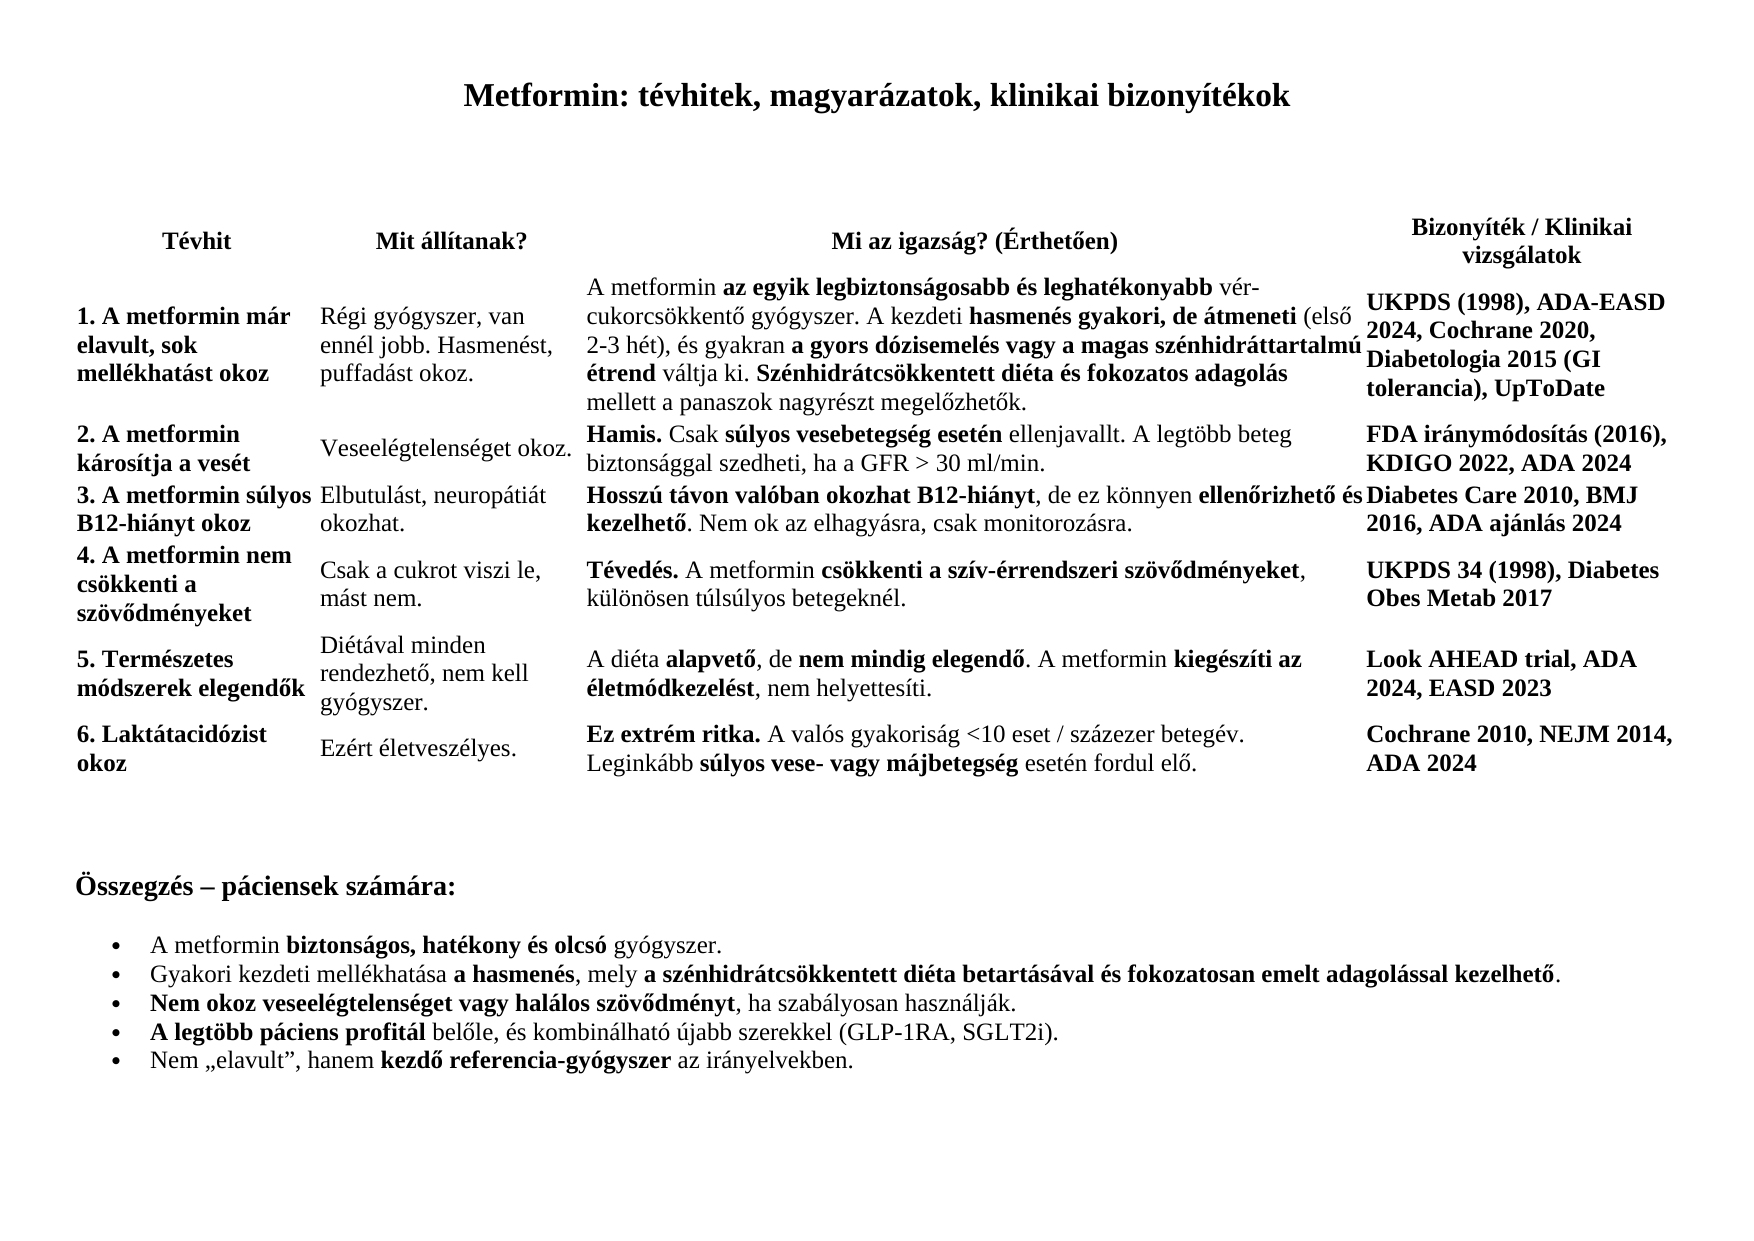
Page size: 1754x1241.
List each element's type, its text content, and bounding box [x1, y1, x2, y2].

table_cell UKPDS 34 (1998), Diabetes Obes Metab 2017 [1365, 539, 1679, 628]
table_cell A diéta alapvető, de nem mindig elegendő. A metformin kiegészíti az életmódkezelést, nem helyettesíti. [585, 628, 1365, 717]
table_cell Ez extrém ritka. A valós gyakoriság <10 eset / százezer betegév. Leginkább súlyos vese- vagy májbetegség esetén fordul elő. [585, 718, 1365, 778]
list A legtöbb páciens profitál belőle, és kombinálható újabb szerekkel (GLP-1RA, SGLT2i). [112, 1017, 1679, 1045]
table_header Mit állítanak? [318, 210, 585, 271]
table_cell 5. Természetes módszerek elegendők [75, 628, 318, 717]
table_cell Diabetes Care 2010, BMJ 2016, ADA ajánlás 2024 [1365, 478, 1679, 539]
table_cell Hosszú távon valóban okozhat B12-hiányt, de ez könnyen ellenőrizhető és kezelhető. Nem ok az elhagyásra, csak monitorozásra. [585, 478, 1365, 539]
table_cell Look AHEAD trial, ADA 2024, EASD 2023 [1365, 628, 1679, 717]
table_cell Régi gyógyszer, van ennél jobb. Hasmenést, puffadást okoz. [318, 271, 585, 417]
table_cell Cochrane 2010, NEJM 2014, ADA 2024 [1365, 718, 1679, 778]
table_cell 1. A metformin már elavult, sok mellékhatást okoz [75, 271, 318, 417]
table_header Bizonyíték / Klinikai vizsgálatok [1365, 210, 1679, 271]
table_cell 4. A metformin nem csökkenti a szövődményeket [75, 539, 318, 628]
table_cell Elbutulást, neuropátiát okozhat. [318, 478, 585, 539]
list Gyakori kezdeti mellékhatása a hasmenés, mely a szénhidrátcsökkentett diéta betartásával és fokozatosan emelt adagolással kezelhető. [112, 959, 1679, 988]
text Metformin: tévhitek, magyarázatok, klinikai bizonyítékok [75, 75, 1679, 113]
table_cell 2. A metformin károsítja a vesét [75, 418, 318, 478]
table_cell 3. A metformin súlyos B12-hiányt okoz [75, 478, 318, 539]
table_cell Ezért életveszélyes. [318, 718, 585, 778]
table_cell UKPDS (1998), ADA-EASD 2024, Cochrane 2020, Diabetologia 2015 (GI tolerancia), UpToDate [1365, 271, 1679, 417]
text Összegzés – páciensek számára: [75, 869, 1679, 901]
table_cell Tévedés. A metformin csökkenti a szív-érrendszeri szövődményeket, különösen túlsúlyos betegeknél. [585, 539, 1365, 628]
table_header Mi az igazság? (Érthetően) [585, 210, 1365, 271]
table_header Tévhit [75, 210, 318, 271]
table_cell A metformin az egyik legbiztonságosabb és leghatékonyabb vér-cukorcsökkentő gyógyszer. A kezdeti hasmenés gyakori, de átmeneti (első 2-3 hét), és gyakran a gyors dózisemelés vagy a magas szénhidráttartalmú étrend váltja ki. Szénhidrátcsökkentett diéta és fokozatos adagolás mellett a panaszok nagyrészt megelőzhetők. [585, 271, 1365, 417]
table_cell Diétával minden rendezhető, nem kell gyógyszer. [318, 628, 585, 717]
table_cell Hamis. Csak súlyos vesebetegség esetén ellenjavallt. A legtöbb beteg biztonsággal szedheti, ha a GFR > 30 ml/min. [585, 418, 1365, 478]
list A metformin biztonságos, hatékony és olcsó gyógyszer. [112, 930, 1679, 959]
table_cell FDA iránymódosítás (2016), KDIGO 2022, ADA 2024 [1365, 418, 1679, 478]
table_cell Veseelégtelenséget okoz. [318, 418, 585, 478]
list Nem „elavult”, hanem kezdő referencia-gyógyszer az irányelvekben. [112, 1045, 1679, 1074]
table_cell Csak a cukrot viszi le, mást nem. [318, 539, 585, 628]
table_cell 6. Laktátacidózist okoz [75, 718, 318, 778]
list Nem okoz veseelégtelenséget vagy halálos szövődményt, ha szabályosan használják. [112, 988, 1679, 1017]
